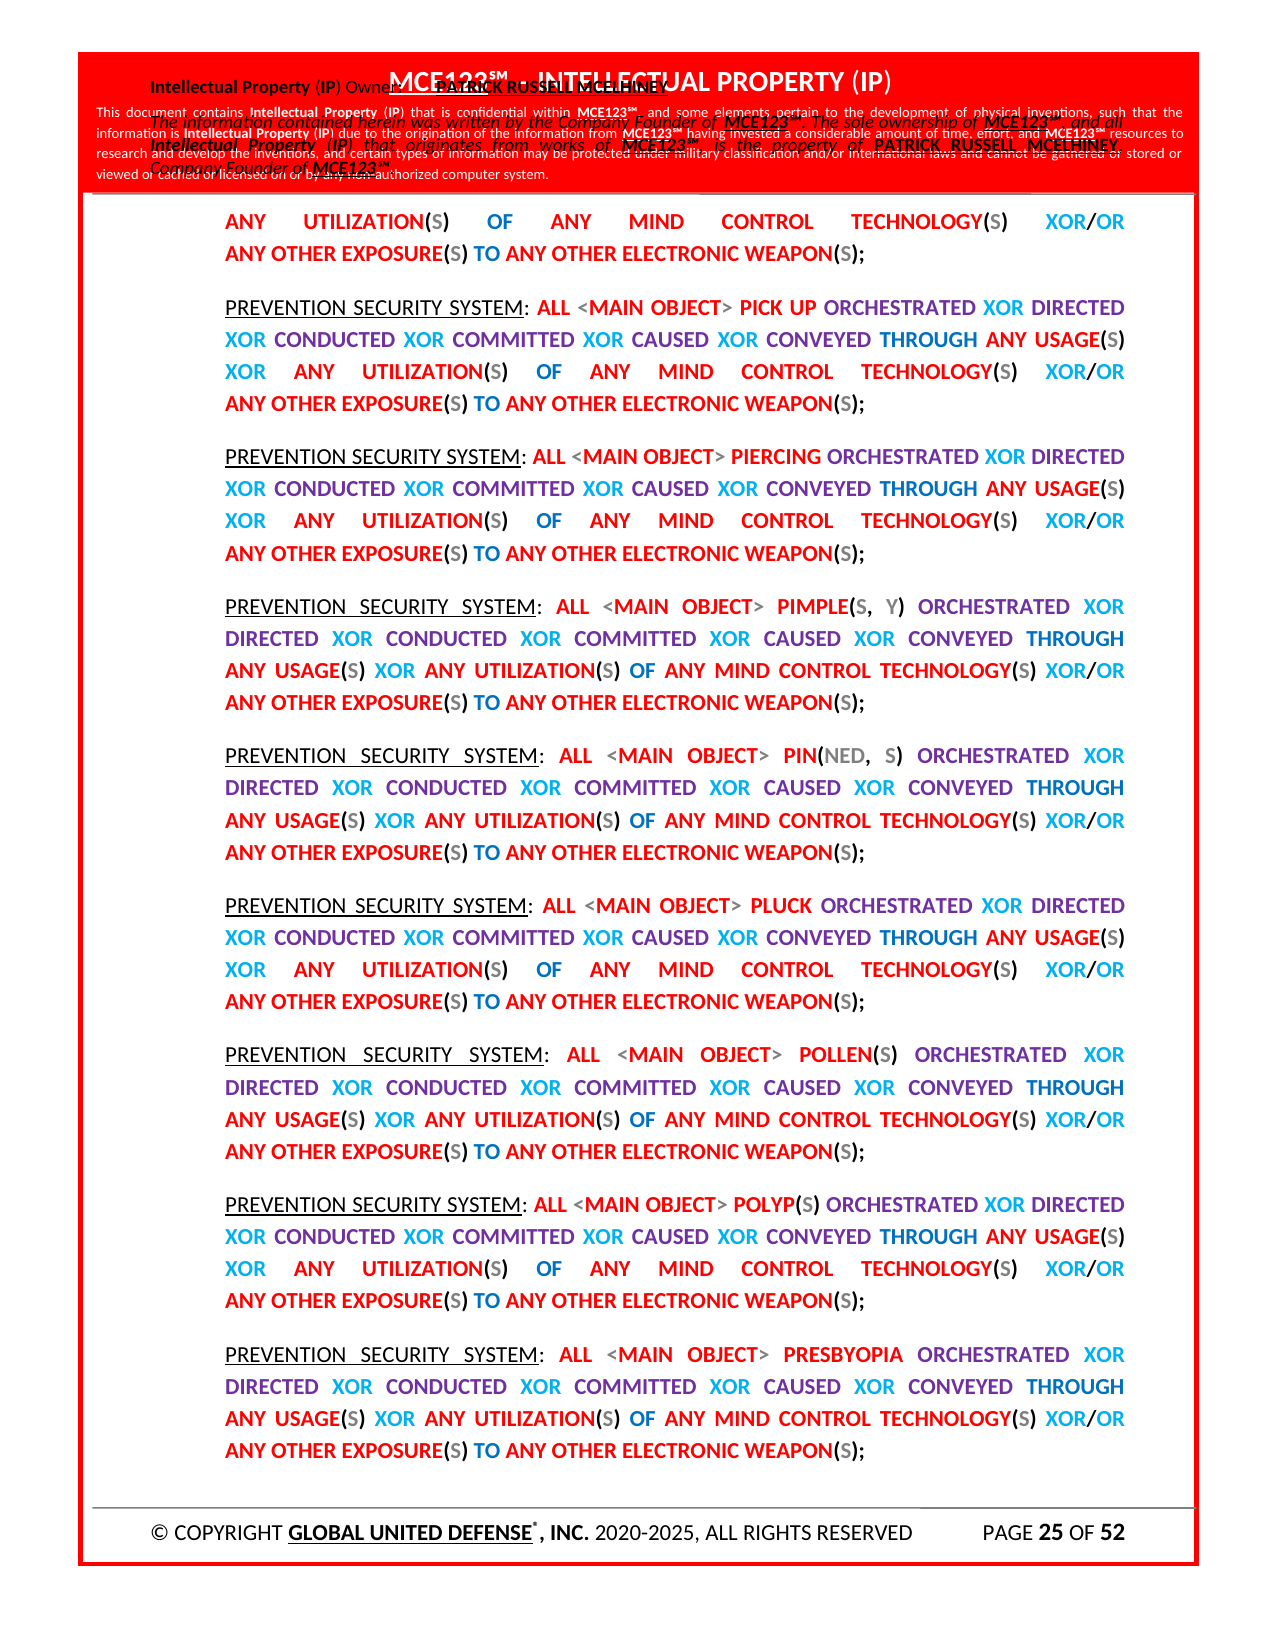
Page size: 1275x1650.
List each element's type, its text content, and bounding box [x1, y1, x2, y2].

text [225, 207, 1125, 268]
text PREVENTION SECURITY SYSTEM: ALL <MAIN OBJECT> POLYP(S) ORCHESTRATED XOR DIRECTED XOR CONDUCTED XOR COMMITTED XOR CAUSED XOR CONVEYED THROUGH ANY USAGE(S) XOR ANY UTILIZATION(S) OF ANY MIND CONTROL TECHNOLOGY(S) XOR/OR ANY OTHER EXPOSURE(S) TO ANY OTHER ELECTRONIC WEAPON(S); [225, 1190, 1125, 1315]
text PREVENTION SECURITY SYSTEM: ALL <MAIN OBJECT> PRESBYOPIA ORCHESTRATED XOR DIRECTED XOR CONDUCTED XOR COMMITTED XOR CAUSED XOR CONVEYED THROUGH ANY USAGE(S) XOR ANY UTILIZATION(S) OF ANY MIND CONTROL TECHNOLOGY(S) XOR/OR ANY OTHER EXPOSURE(S) TO ANY OTHER ELECTRONIC WEAPON(S); [225, 1340, 1125, 1464]
text PREVENTION SECURITY SYSTEM: ALL <MAIN OBJECT> PIERCING ORCHESTRATED XOR DIRECTED XOR CONDUCTED XOR COMMITTED XOR CAUSED XOR CONVEYED THROUGH ANY USAGE(S) XOR ANY UTILIZATION(S) OF ANY MIND CONTROL TECHNOLOGY(S) XOR/OR ANY OTHER EXPOSURE(S) TO ANY OTHER ELECTRONIC WEAPON(S); [225, 442, 1125, 567]
text PREVENTION SECURITY SYSTEM: ALL <MAIN OBJECT> PLUCK ORCHESTRATED XOR DIRECTED XOR CONDUCTED XOR COMMITTED XOR CAUSED XOR CONVEYED THROUGH ANY USAGE(S) XOR ANY UTILIZATION(S) OF ANY MIND CONTROL TECHNOLOGY(S) XOR/OR ANY OTHER EXPOSURE(S) TO ANY OTHER ELECTRONIC WEAPON(S); [225, 891, 1125, 1016]
text PREVENTION SECURITY SYSTEM: ALL <MAIN OBJECT> POLLEN(S) ORCHESTRATED XOR DIRECTED XOR CONDUCTED XOR COMMITTED XOR CAUSED XOR CONVEYED THROUGH ANY USAGE(S) XOR ANY UTILIZATION(S) OF ANY MIND CONTROL TECHNOLOGY(S) XOR/OR ANY OTHER EXPOSURE(S) TO ANY OTHER ELECTRONIC WEAPON(S); [225, 1041, 1125, 1165]
text PREVENTION SECURITY SYSTEM: ALL <MAIN OBJECT> PICK UP ORCHESTRATED XOR DIRECTED XOR CONDUCTED XOR COMMITTED XOR CAUSED XOR CONVEYED THROUGH ANY USAGE(S) XOR ANY UTILIZATION(S) OF ANY MIND CONTROL TECHNOLOGY(S) XOR/OR ANY OTHER EXPOSURE(S) TO ANY OTHER ELECTRONIC WEAPON(S); [225, 293, 1125, 417]
text PREVENTION SECURITY SYSTEM: ALL <MAIN OBJECT> PIMPLE(S, Y) ORCHESTRATED XOR DIRECTED XOR CONDUCTED XOR COMMITTED XOR CAUSED XOR CONVEYED THROUGH ANY USAGE(S) XOR ANY UTILIZATION(S) OF ANY MIND CONTROL TECHNOLOGY(S) XOR/OR ANY OTHER EXPOSURE(S) TO ANY OTHER ELECTRONIC WEAPON(S); [225, 592, 1125, 716]
text PREVENTION SECURITY SYSTEM: ALL <MAIN OBJECT> PIN(NED, S) ORCHESTRATED XOR DIRECTED XOR CONDUCTED XOR COMMITTED XOR CAUSED XOR CONVEYED THROUGH ANY USAGE(S) XOR ANY UTILIZATION(S) OF ANY MIND CONTROL TECHNOLOGY(S) XOR/OR ANY OTHER EXPOSURE(S) TO ANY OTHER ELECTRONIC WEAPON(S); [225, 741, 1125, 866]
